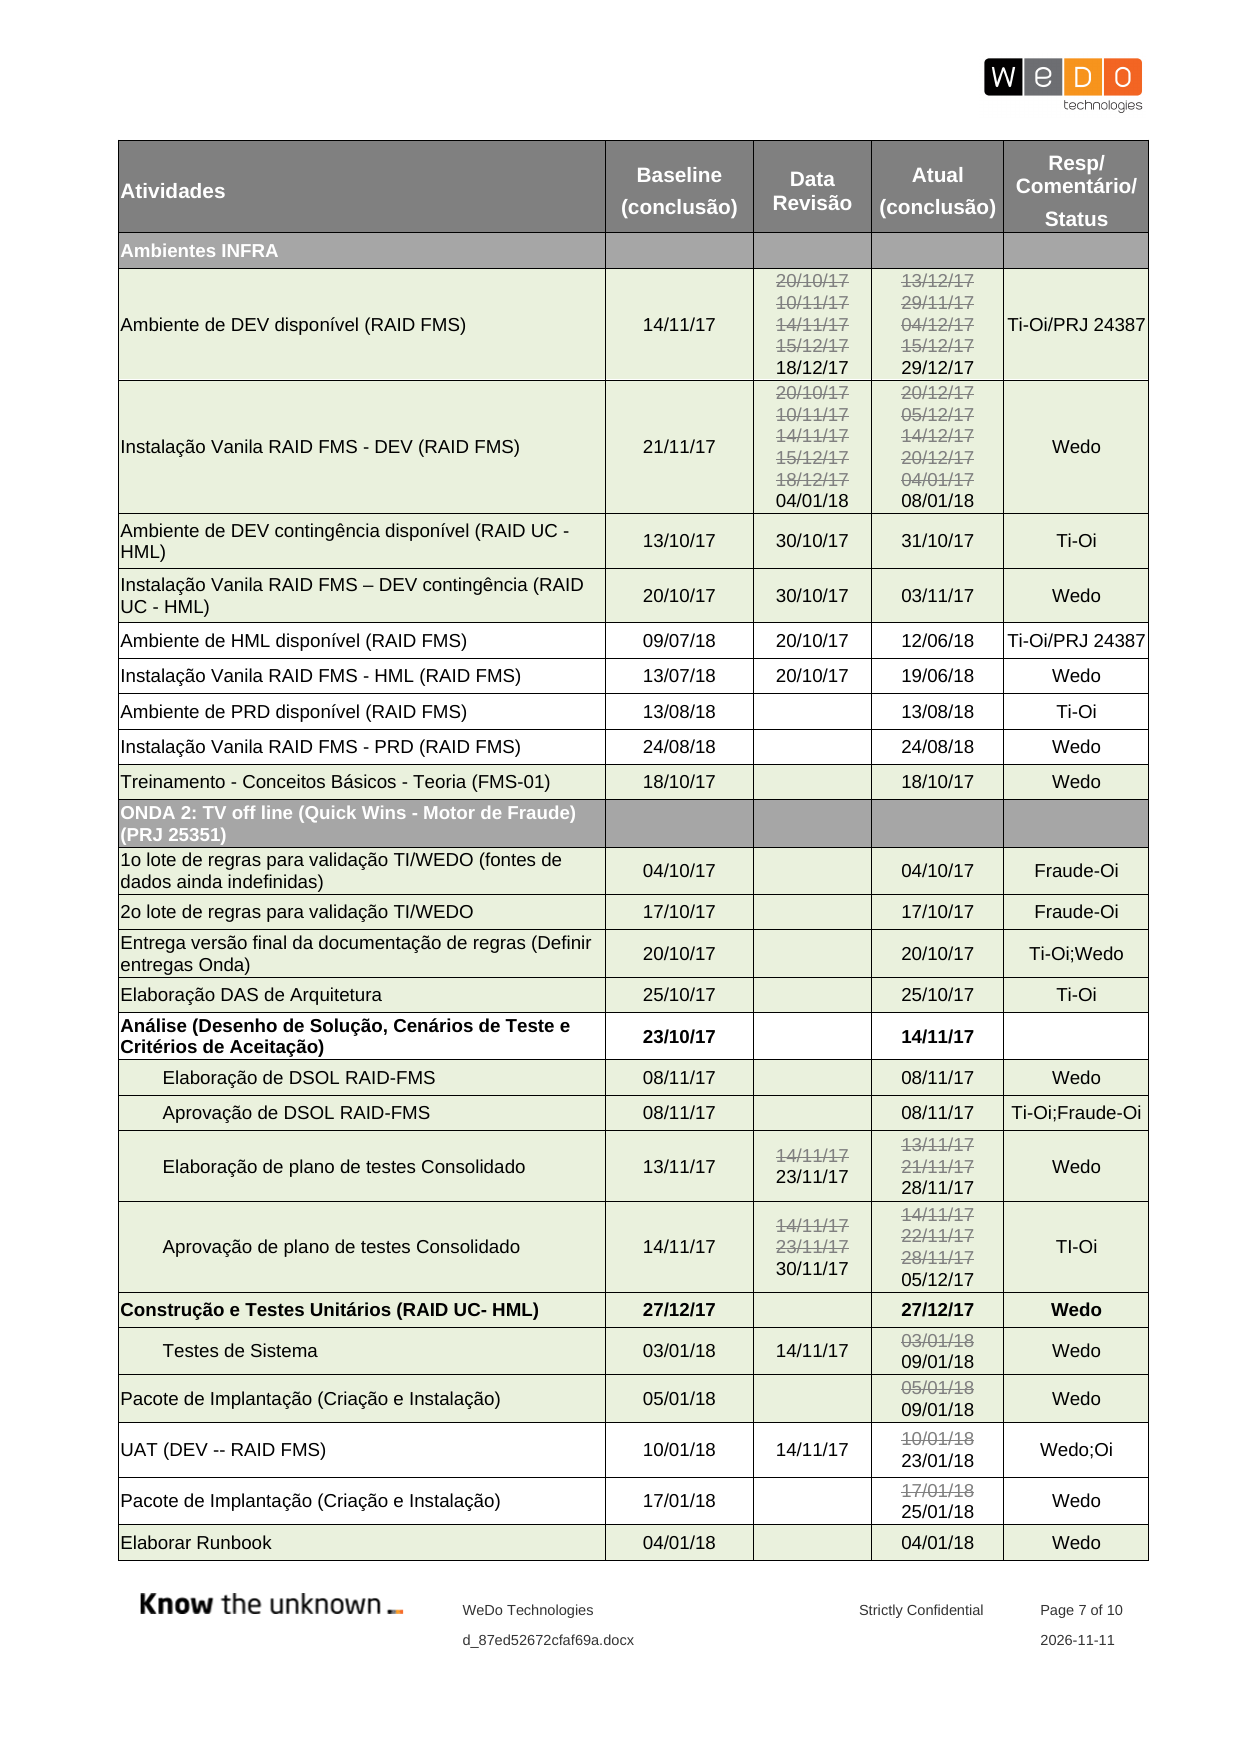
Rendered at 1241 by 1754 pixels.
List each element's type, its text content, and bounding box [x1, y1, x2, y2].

table_cell 13/08/18 [872, 694, 1003, 728]
table_cell Ti-Oi;Fraude-Oi [1004, 1096, 1148, 1130]
table_cell 10/01/18 23/01/18 [872, 1423, 1003, 1477]
table_cell [754, 1096, 871, 1130]
table_cell 30/10/17 [754, 514, 871, 568]
table_cell [754, 1478, 871, 1524]
table_cell Aprovação de plano de testes Consolidado [119, 1202, 605, 1292]
table_cell [754, 233, 871, 268]
table_cell 14/11/17 23/11/17 [754, 1131, 871, 1201]
table_cell Instalação Vanila RAID FMS - DEV (RAID FMS) [119, 381, 605, 513]
table_cell [754, 978, 871, 1012]
table_cell Ambiente de DEV contingência disponível (RAID UC - HML) [119, 514, 605, 568]
table_cell 03/11/17 [872, 569, 1003, 622]
table_cell [1004, 233, 1148, 268]
table_cell 14/11/17 [872, 1013, 1003, 1059]
table_cell [754, 800, 871, 847]
table_cell Construção e Testes Unitários (RAID UC- HML) [119, 1293, 605, 1327]
table_cell 04/10/17 [606, 848, 753, 894]
table_header Resp/Comentário/ Status [1004, 141, 1148, 232]
table_cell 04/01/18 [872, 1525, 1003, 1560]
table_cell [754, 1060, 871, 1095]
table_cell 1o lote de regras para validação TI/WEDO (fontes de dados ainda indefinidas) [119, 848, 605, 894]
table_cell Wedo [1004, 1525, 1148, 1560]
table_cell Wedo;Oi [1004, 1423, 1148, 1477]
table_cell Aprovação de DSOL RAID-FMS [119, 1096, 605, 1130]
table_cell 08/11/17 [872, 1096, 1003, 1130]
table_cell [754, 895, 871, 929]
table_cell 04/10/17 [872, 848, 1003, 894]
table_cell 20/10/17 [754, 659, 871, 693]
table_cell [1004, 1013, 1148, 1059]
table_cell Wedo [1004, 569, 1148, 622]
table_cell 31/10/17 [872, 514, 1003, 568]
table_cell 12/06/18 [872, 623, 1003, 658]
table_cell Ambiente de HML disponível (RAID FMS) [119, 623, 605, 658]
table_cell Wedo [1004, 765, 1148, 799]
table_cell 20/10/17 10/11/17 14/11/17 15/12/17 18/12/17 [754, 269, 871, 379]
table_cell 20/10/17 [606, 930, 753, 977]
table_cell Ti-Oi;Wedo [1004, 930, 1148, 977]
table_cell 25/10/17 [606, 978, 753, 1012]
table_cell UAT (DEV -- RAID FMS) [119, 1423, 605, 1477]
table_cell 14/11/17 [606, 269, 753, 379]
table_cell [754, 1525, 871, 1560]
table_cell 13/07/18 [606, 659, 753, 693]
table_cell 20/10/17 10/11/17 14/11/17 15/12/17 18/12/17 04/01/18 [754, 381, 871, 513]
table_cell Ti-Oi/PRJ 24387 [1004, 269, 1148, 379]
table_cell 17/01/18 25/01/18 [872, 1478, 1003, 1524]
table_cell [754, 1293, 871, 1327]
table_cell Ti-Oi [1004, 514, 1148, 568]
table_cell 03/01/18 [606, 1328, 753, 1374]
table_cell Wedo [1004, 1293, 1148, 1327]
table_header Baseline (conclusão) [606, 141, 753, 232]
table_cell [754, 730, 871, 764]
table_cell Wedo [1004, 1478, 1148, 1524]
table_cell [754, 1375, 871, 1422]
table_cell Análise (Desenho de Solução, Cenários de Teste e Critérios de Aceitação) [119, 1013, 605, 1059]
table_cell 30/10/17 [754, 569, 871, 622]
table_cell Elaboração de DSOL RAID-FMS [119, 1060, 605, 1095]
table_cell Wedo [1004, 381, 1148, 513]
table_cell Testes de Sistema [119, 1328, 605, 1374]
table_cell Wedo [1004, 1375, 1148, 1422]
picture [979, 53, 1147, 118]
table_header Data Revisão [754, 141, 871, 232]
table_cell [872, 233, 1003, 268]
picture [140, 1593, 404, 1614]
table_cell Elaboração de plano de testes Consolidado [119, 1131, 605, 1201]
table_cell Pacote de Implantação (Criação e Instalação) [119, 1478, 605, 1524]
table_cell 23/10/17 [606, 1013, 753, 1059]
table_cell Wedo [1004, 659, 1148, 693]
table_cell [754, 930, 871, 977]
table_cell 17/01/18 [606, 1478, 753, 1524]
table_cell TI-Oi [1004, 1202, 1148, 1292]
table_cell 05/01/18 [606, 1375, 753, 1422]
table_cell 13/10/17 [606, 514, 753, 568]
table_cell 08/11/17 [872, 1060, 1003, 1095]
table_cell Ti-Oi [1004, 694, 1148, 728]
table_header Atual (conclusão) [872, 141, 1003, 232]
table_cell Entrega versão final da documentação de regras (Definir entregas Onda) [119, 930, 605, 977]
table_cell 13/11/17 21/11/17 28/11/17 [872, 1131, 1003, 1201]
table_cell 04/01/18 [606, 1525, 753, 1560]
table_cell 13/12/17 29/11/17 04/12/17 15/12/17 29/12/17 [872, 269, 1003, 379]
table_cell 08/11/17 [606, 1060, 753, 1095]
table_cell Elaboração DAS de Arquitetura [119, 978, 605, 1012]
table_cell Instalação Vanila RAID FMS - HML (RAID FMS) [119, 659, 605, 693]
table_cell [606, 233, 753, 268]
table_cell Fraude-Oi [1004, 895, 1148, 929]
table_cell 20/10/17 [606, 569, 753, 622]
table_cell Wedo [1004, 1131, 1148, 1201]
table_cell Fraude-Oi [1004, 848, 1148, 894]
table_cell 24/08/18 [606, 730, 753, 764]
table_cell 19/06/18 [872, 659, 1003, 693]
table_cell Instalação Vanila RAID FMS – DEV contingência (RAID UC - HML) [119, 569, 605, 622]
table_cell Ambiente de DEV disponível (RAID FMS) [119, 269, 605, 379]
table_cell 24/08/18 [872, 730, 1003, 764]
table_cell 21/11/17 [606, 381, 753, 513]
table_cell [754, 1013, 871, 1059]
table_cell Pacote de Implantação (Criação e Instalação) [119, 1375, 605, 1422]
table_cell [606, 800, 753, 847]
table_cell 25/10/17 [872, 978, 1003, 1012]
table_cell 13/11/17 [606, 1131, 753, 1201]
table_cell 20/12/17 05/12/17 14/12/17 20/12/17 04/01/17 08/01/18 [872, 381, 1003, 513]
table_cell Instalação Vanila RAID FMS - PRD (RAID FMS) [119, 730, 605, 764]
table_cell 14/11/17 23/11/17 30/11/17 [754, 1202, 871, 1292]
table_cell 20/10/17 [872, 930, 1003, 977]
table_cell 2o lote de regras para validação TI/WEDO [119, 895, 605, 929]
table_cell Ti-Oi [1004, 978, 1148, 1012]
table_cell 27/12/17 [606, 1293, 753, 1327]
table_cell Ambiente de PRD disponível (RAID FMS) [119, 694, 605, 728]
table_cell [754, 694, 871, 728]
table_cell 14/11/17 22/11/17 28/11/17 05/12/17 [872, 1202, 1003, 1292]
table_cell [754, 848, 871, 894]
table_cell Wedo [1004, 1060, 1148, 1095]
table_cell 14/11/17 [754, 1423, 871, 1477]
table_cell 27/12/17 [872, 1293, 1003, 1327]
table_cell Treinamento - Conceitos Básicos - Teoria (FMS-01) [119, 765, 605, 799]
table_cell [872, 800, 1003, 847]
table_cell 17/10/17 [872, 895, 1003, 929]
table_cell 09/07/18 [606, 623, 753, 658]
table_cell 18/10/17 [872, 765, 1003, 799]
table_cell 05/01/18 09/01/18 [872, 1375, 1003, 1422]
table_cell 20/10/17 [754, 623, 871, 658]
table_cell 18/10/17 [606, 765, 753, 799]
table_cell Ambientes INFRA [119, 233, 605, 268]
table_cell 14/11/17 [754, 1328, 871, 1374]
table_cell ONDA 2: TV off line (Quick Wins - Motor de Fraude) (PRJ 25351) [119, 800, 605, 847]
table_cell [754, 765, 871, 799]
table_cell 08/11/17 [606, 1096, 753, 1130]
table_cell Ti-Oi/PRJ 24387 [1004, 623, 1148, 658]
table_cell 03/01/18 09/01/18 [872, 1328, 1003, 1374]
table_cell 14/11/17 [606, 1202, 753, 1292]
table_cell Elaborar Runbook [119, 1525, 605, 1560]
table_cell 13/08/18 [606, 694, 753, 728]
table_cell 17/10/17 [606, 895, 753, 929]
table_cell [1004, 800, 1148, 847]
table_cell 10/01/18 [606, 1423, 753, 1477]
table_header Atividades [119, 141, 605, 232]
table_cell Wedo [1004, 1328, 1148, 1374]
table_cell Wedo [1004, 730, 1148, 764]
